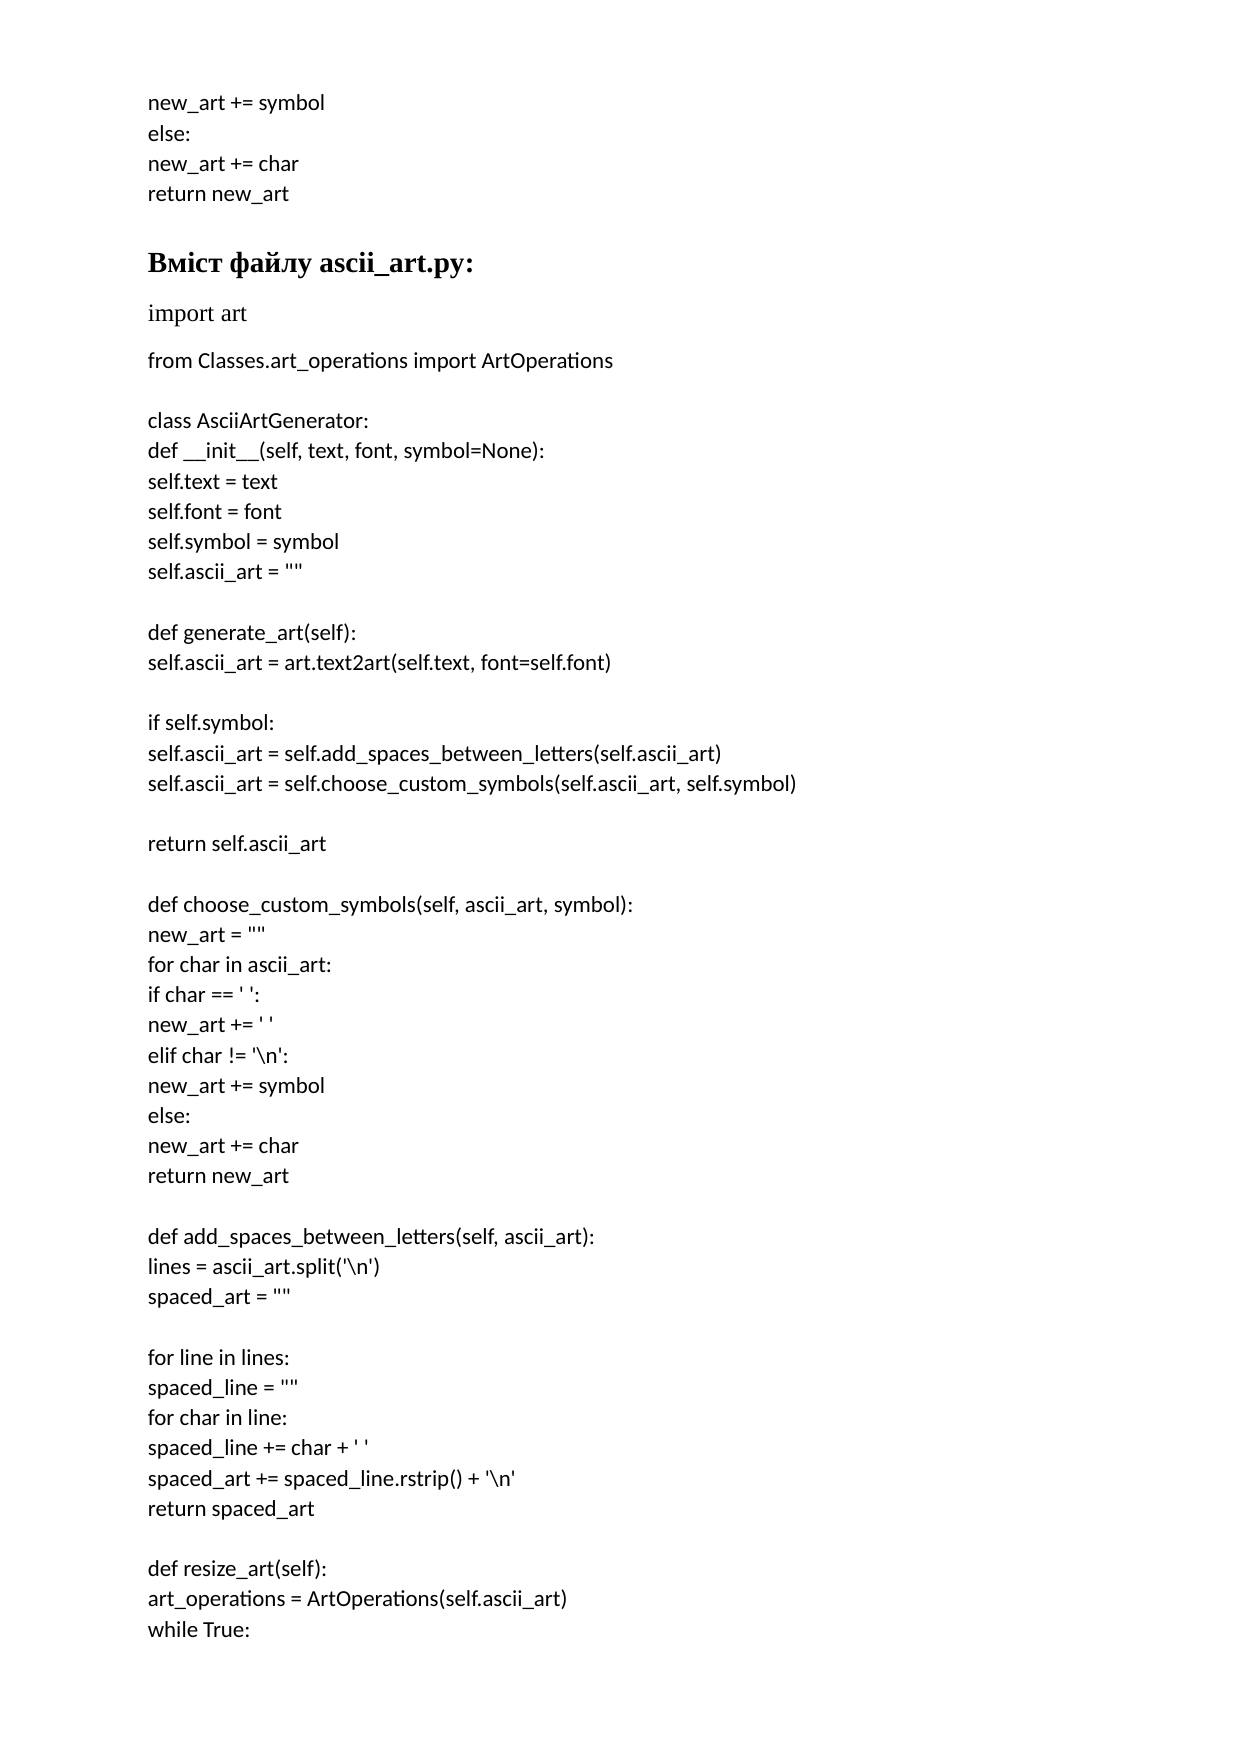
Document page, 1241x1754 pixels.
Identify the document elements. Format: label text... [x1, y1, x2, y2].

text return new_art [148, 1162, 1152, 1190]
text art_operations = ArtOperations(self.ascii_art) [148, 1584, 1152, 1613]
text while True: [148, 1615, 1152, 1643]
text elif char != '\n': [148, 1041, 1152, 1069]
text for char in ascii_art: [148, 950, 1152, 978]
text self.ascii_art = self.add_spaces_between_letters(self.ascii_art) [148, 739, 1152, 767]
text new_art += char [148, 149, 1152, 177]
text new_art += char [148, 1131, 1152, 1159]
text new_art += symbol [148, 1071, 1152, 1099]
text new_art += ' ' [148, 1011, 1152, 1039]
text return new_art [148, 179, 1152, 207]
text def choose_custom_symbols(self, ascii_art, symbol): [148, 890, 1152, 918]
text spaced_art = "" [148, 1282, 1152, 1311]
text def __init__(self, text, font, symbol=None): [148, 437, 1152, 465]
text spaced_line = "" [148, 1373, 1152, 1401]
text new_art = "" [148, 920, 1152, 948]
text return spaced_art [148, 1494, 1152, 1522]
text from Classes.art_operations import ArtOperations [148, 346, 1152, 374]
text def add_spaces_between_letters(self, ascii_art): [148, 1222, 1152, 1250]
text for line in lines: [148, 1343, 1152, 1371]
text for char in line: [148, 1403, 1152, 1431]
text self.text = text [148, 467, 1152, 495]
text import art [148, 298, 1152, 327]
text self.ascii_art = "" [148, 557, 1152, 586]
text self.font = font [148, 497, 1152, 525]
text class AsciiArtGenerator: [148, 406, 1152, 434]
text else: [148, 1101, 1152, 1129]
text spaced_line += char + ' ' [148, 1433, 1152, 1462]
text spaced_art += spaced_line.rstrip() + '\n' [148, 1464, 1152, 1492]
text self.symbol = symbol [148, 527, 1152, 555]
text if self.symbol: [148, 708, 1152, 737]
text new_art += symbol [148, 88, 1152, 117]
text return self.ascii_art [148, 829, 1152, 857]
text def generate_art(self): [148, 618, 1152, 646]
text Вміст файлу ascii_art.py: [148, 246, 1152, 279]
text self.ascii_art = art.text2art(self.text, font=self.font) [148, 648, 1152, 676]
text def resize_art(self): [148, 1554, 1152, 1582]
text lines = ascii_art.split('\n') [148, 1252, 1152, 1280]
text if char == ' ': [148, 980, 1152, 1008]
text else: [148, 119, 1152, 147]
text self.ascii_art = self.choose_custom_symbols(self.ascii_art, self.symbol) [148, 769, 1152, 797]
